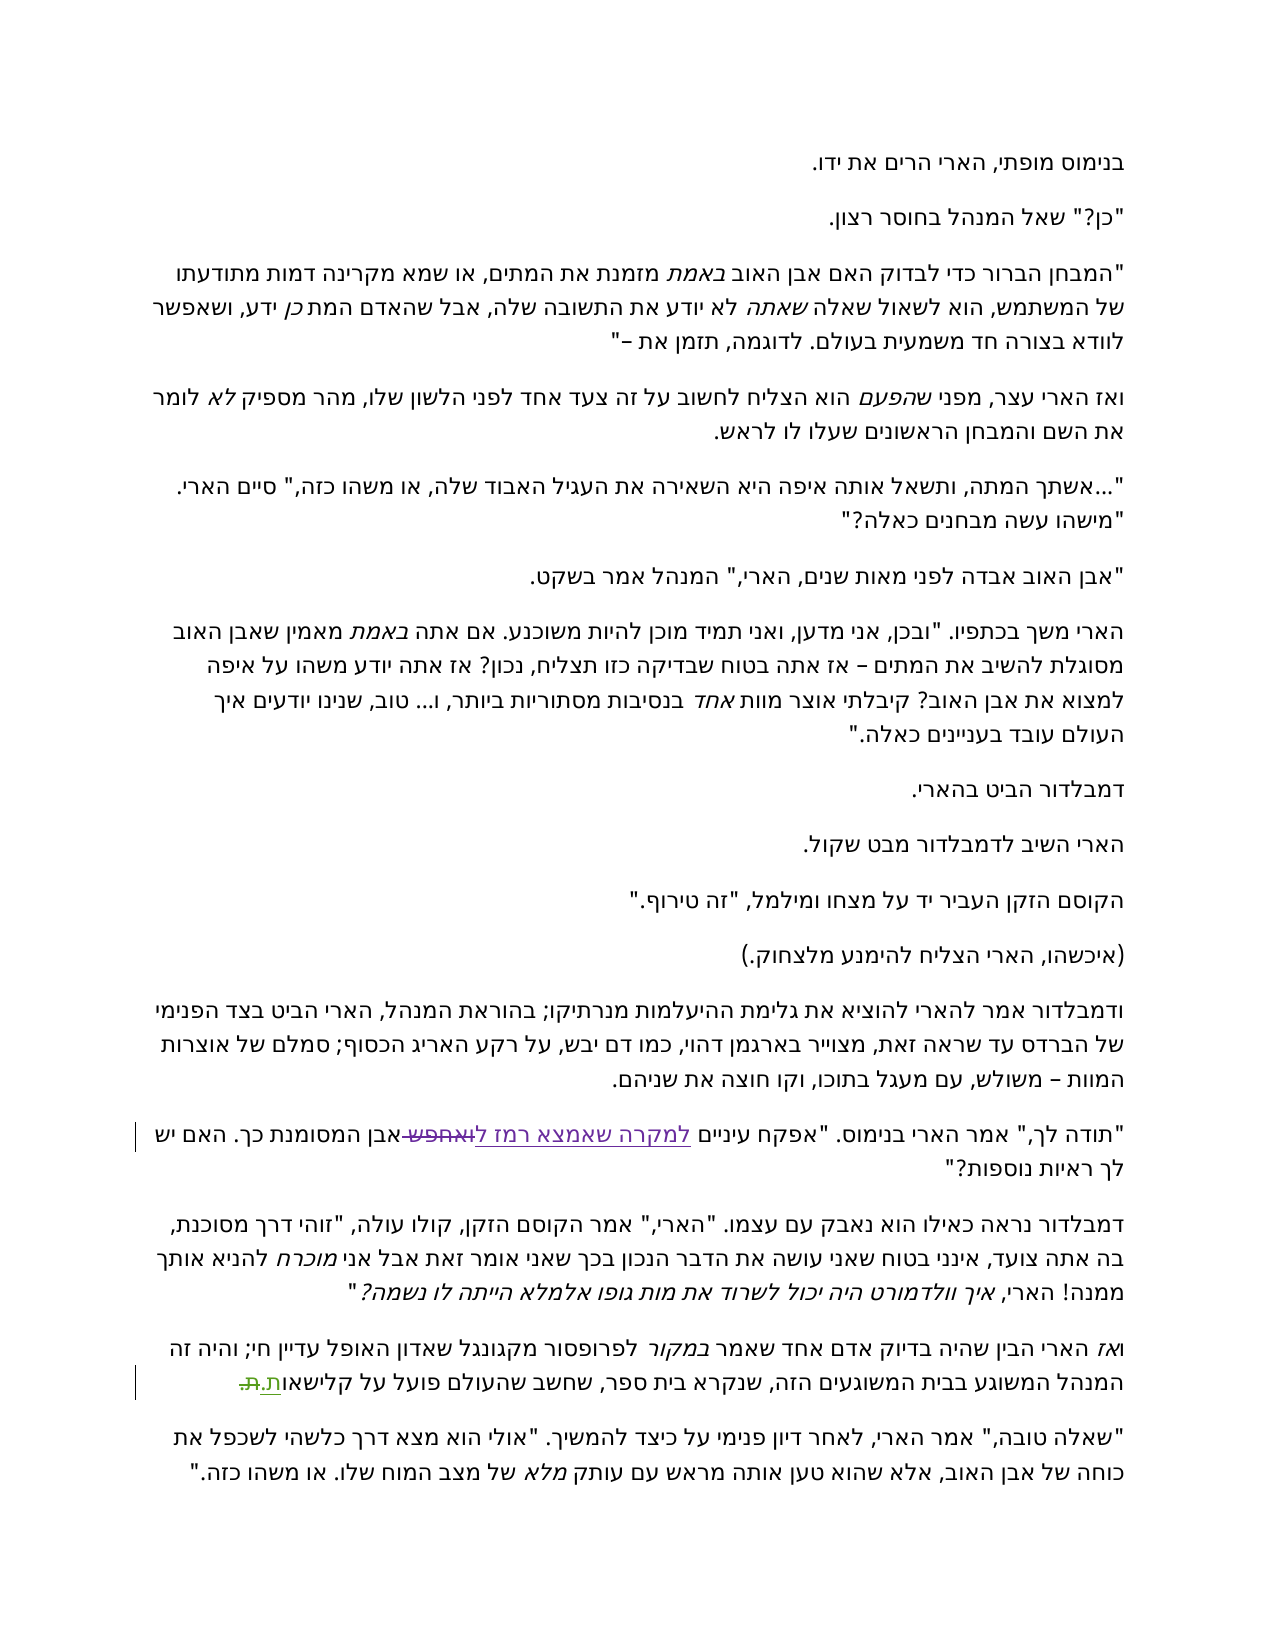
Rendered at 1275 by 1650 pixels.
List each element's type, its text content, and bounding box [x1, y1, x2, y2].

text "...אשתך המתה, ותשאל אותה איפה היא השאירה את העגיל האבוד שלה, או משהו כזה," סיים הארי. "מישהו עשה מבחנים כאלה?" [150, 474, 1125, 538]
text ואז הארי עצר, מפני שהפעם הוא הצליח לחשוב על זה צעד אחד לפני הלשון שלו, מהר מספיק לא לומר את השם והמבחן הראשונים שעלו לו לראש. [150, 384, 1125, 449]
text "כן?" שאל המנהל בחוסר רצון. [150, 205, 1125, 235]
text בנימוס מופתי, הארי הרים את ידו. [150, 150, 1125, 180]
text "אבן האוב אבדה לפני מאות שנים, הארי," המנהל אמר בשקט. [150, 563, 1125, 593]
text "תודה לך," אמר הארי בנימוס. "אפקח עיניים אבן המסומנת כך. האם יש לך ראיות נוספות?" [150, 1122, 1125, 1186]
text הקוסם הזקן העביר יד על מצחו ומילמל, "זה טירוף." [150, 887, 1125, 917]
text דמבלדור נראה כאילו הוא נאבק עם עצמו. "הארי," אמר הקוסם הזקן, קולו עולה, "זוהי דרך מסוכנת, בה אתה צועד, אינני בטוח שאני עושה את הדבר הנכון בכך שאני אומר זאת אבל אני מוכרח להניא אותך ממנה! הארי, איך וולדמורט היה יכול לשרוד את מות גופו אלמלא הייתה לו נשמה?" [150, 1211, 1125, 1310]
text "המבחן הברור כדי לבדוק האם אבן האוב באמת מזמנת את המתים, או שמא מקרינה דמות מתודעתו של המשתמש, הוא לשאול שאלה שאתה לא יודע את התשובה שלה, אבל שהאדם המת כן ידע, ושאפשר לוודא בצורה חד משמעית בעולם. לדוגמה, תזמן את –" [150, 260, 1125, 359]
text (איכשהו, הארי הצליח להימנע מלצחוק.) [150, 943, 1125, 973]
text דמבלדור הביט בהארי. [150, 777, 1125, 807]
text ודמבלדור אמר להארי להוציא את גלימת ההיעלמות מנרתיקו; בהוראת המנהל, הארי הביט בצד הפנימי של הברדס עד שראה זאת, מצוייר בארגמן דהוי, כמו דם יבש, על רקע האריג הכסוף; סמלם של אוצרות המוות – משולש, עם מעגל בתוכו, וקו חוצה את שניהם. [150, 998, 1125, 1097]
text הארי משך בכתפיו. "ובכן, אני מדען, ואני תמיד מוכן להיות משוכנע. אם אתה באמת מאמין שאבן האוב מסוגלת להשיב את המתים – אז אתה בטוח שבדיקה כזו תצליח, נכון? אז אתה יודע משהו על איפה למצוא את אבן האוב? קיבלתי אוצר מוות אחד בנסיבות מסתוריות ביותר, ו... טוב, שנינו יודעים איך העולם עובד בעניינים כאלה." [150, 619, 1125, 752]
text הארי השיב לדמבלדור מבט שקול. [150, 832, 1125, 862]
